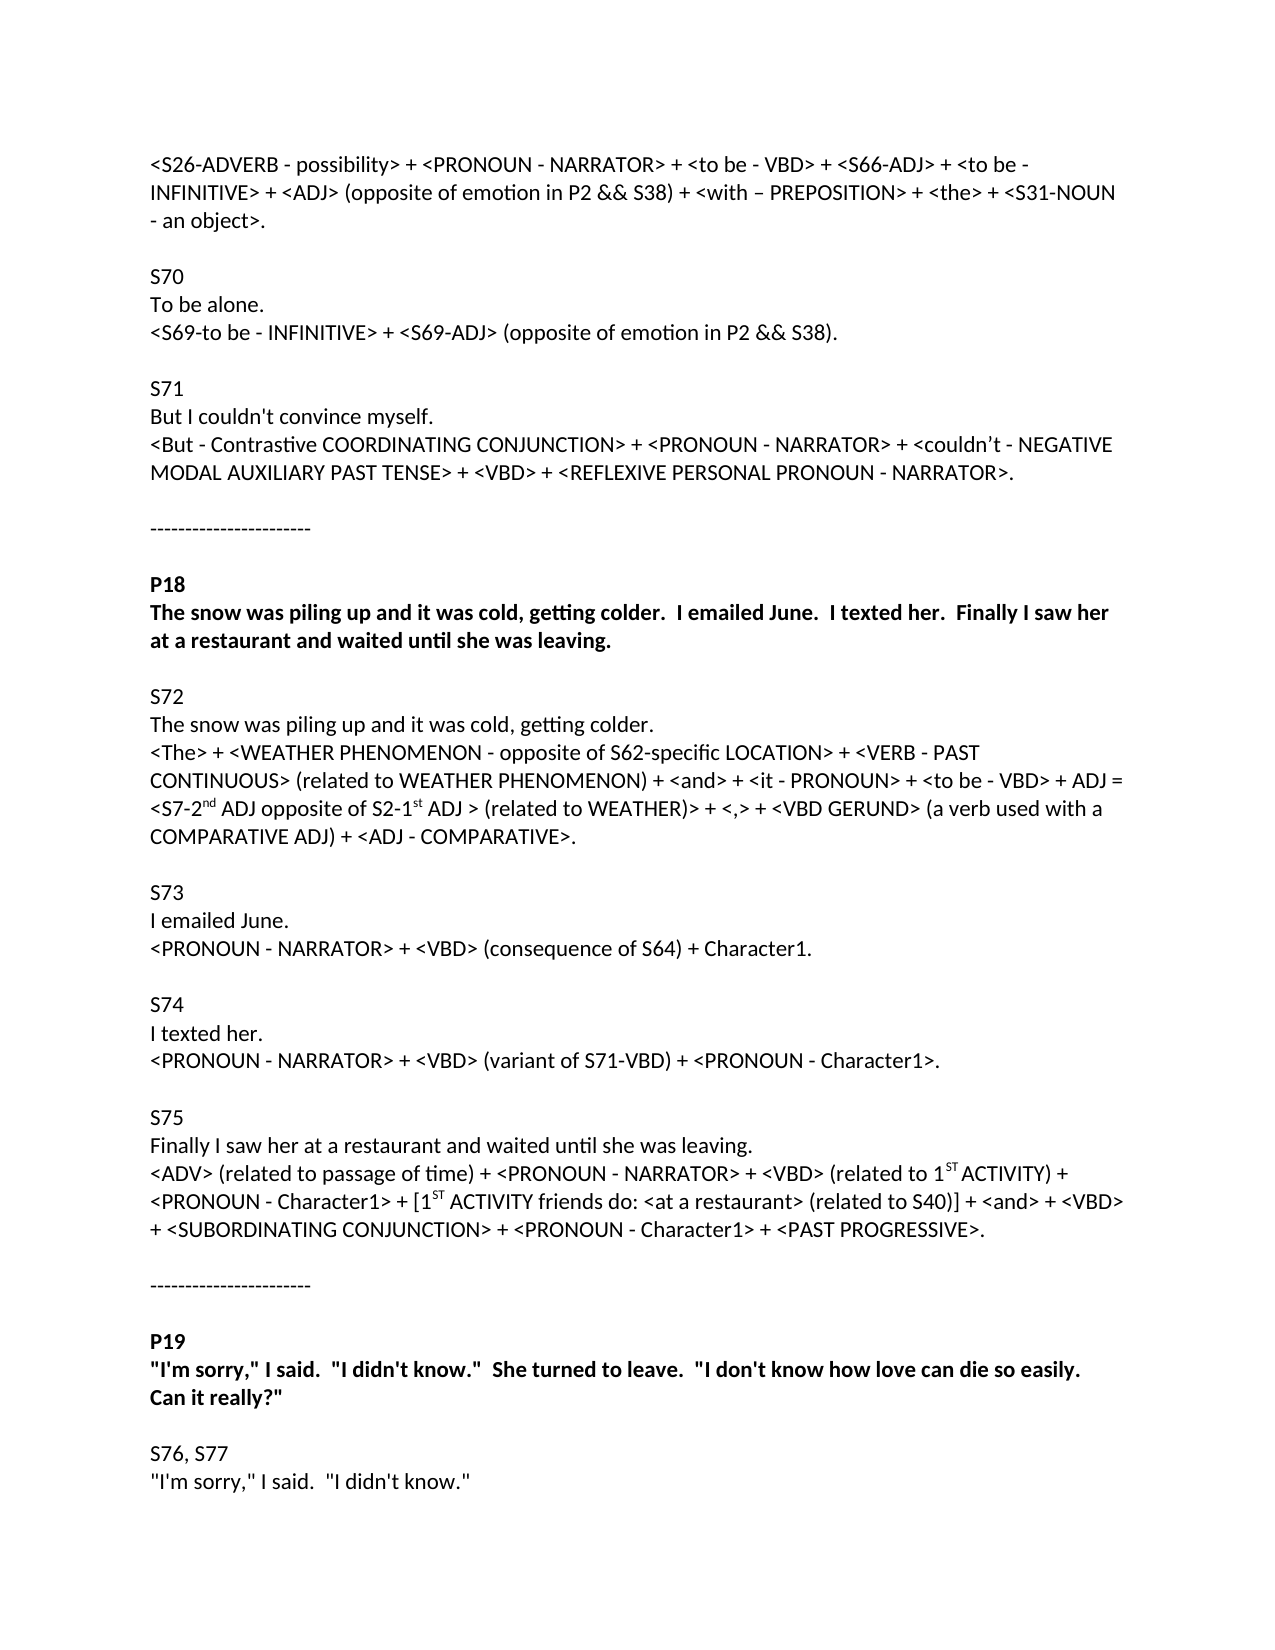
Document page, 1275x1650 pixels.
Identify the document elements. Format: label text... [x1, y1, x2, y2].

text S74 [150, 991, 1125, 1019]
text <PRONOUN - NARRATOR> + <VBD> (consequence of S64) + Character1. [150, 934, 1125, 963]
text To be alone. [150, 290, 1125, 318]
text S75 [150, 1103, 1125, 1131]
text I emailed June. [150, 907, 1125, 934]
text The snow was piling up and it was cold, getting colder. I emailed June. I texted her. Finally I saw her at a restaurant and waited until she was leaving. [150, 598, 1125, 654]
text S76, S77 [150, 1439, 1125, 1467]
text "I'm sorry," I said. "I didn't know." She turned to leave. "I don't know how love can die so easily. Can it really?" [150, 1355, 1125, 1411]
text S71 [150, 374, 1125, 402]
text <S69-to be - INFINITIVE> + <S69-ADJ> (opposite of emotion in P2 && S38). [150, 318, 1125, 346]
text ----------------------- [150, 1271, 1125, 1299]
text <The> + <WEATHER PHENOMENON - opposite of S62-specific LOCATION> + <VERB - PAST CONTINUOUS> (related to WEATHER PHENOMENON) + <and> + <it - PRONOUN> + <to be - VBD> + ADJ = <S7-2nd ADJ opposite of S2-1st ADJ > (related to WEATHER)> + <,> + <VBD GERUND> (a verb used with a COMPARATIVE ADJ) + <ADJ - COMPARATIVE>. [150, 738, 1125, 851]
text Finally I saw her at a restaurant and waited until she was leaving. [150, 1131, 1125, 1159]
text But I couldn't convince myself. [150, 402, 1125, 430]
text S70 [150, 262, 1125, 290]
text I texted her. [150, 1019, 1125, 1047]
text S73 [150, 878, 1125, 907]
text ----------------------- [150, 514, 1125, 542]
text <ADV> (related to passage of time) + <PRONOUN - NARRATOR> + <VBD> (related to 1ST ACTIVITY) + <PRONOUN - Character1> + [1ST ACTIVITY friends do: <at a restaurant> (related to S40)] + <and> + <VBD> + <SUBORDINATING CONJUNCTION> + <PRONOUN - Character1> + <PAST PROGRESSIVE>. [150, 1159, 1125, 1243]
text The snow was piling up and it was cold, getting colder. [150, 710, 1125, 738]
text S72 [150, 682, 1125, 710]
text P19 [150, 1327, 1125, 1355]
text <But - Contrastive COORDINATING CONJUNCTION> + <PRONOUN - NARRATOR> + <couldn’t - NEGATIVE MODAL AUXILIARY PAST TENSE> + <VBD> + <REFLEXIVE PERSONAL PRONOUN - NARRATOR>. [150, 430, 1125, 486]
text <S26-ADVERB - possibility> + <PRONOUN - NARRATOR> + <to be - VBD> + <S66-ADJ> + <to be - INFINITIVE> + <ADJ> (opposite of emotion in P2 && S38) + <with – PREPOSITION> + <the> + <S31-NOUN - an object>. [150, 150, 1125, 234]
text <PRONOUN - NARRATOR> + <VBD> (variant of S71-VBD) + <PRONOUN - Character1>. [150, 1047, 1125, 1075]
text P18 [150, 570, 1125, 598]
text "I'm sorry," I said. "I didn't know." [150, 1467, 1125, 1495]
